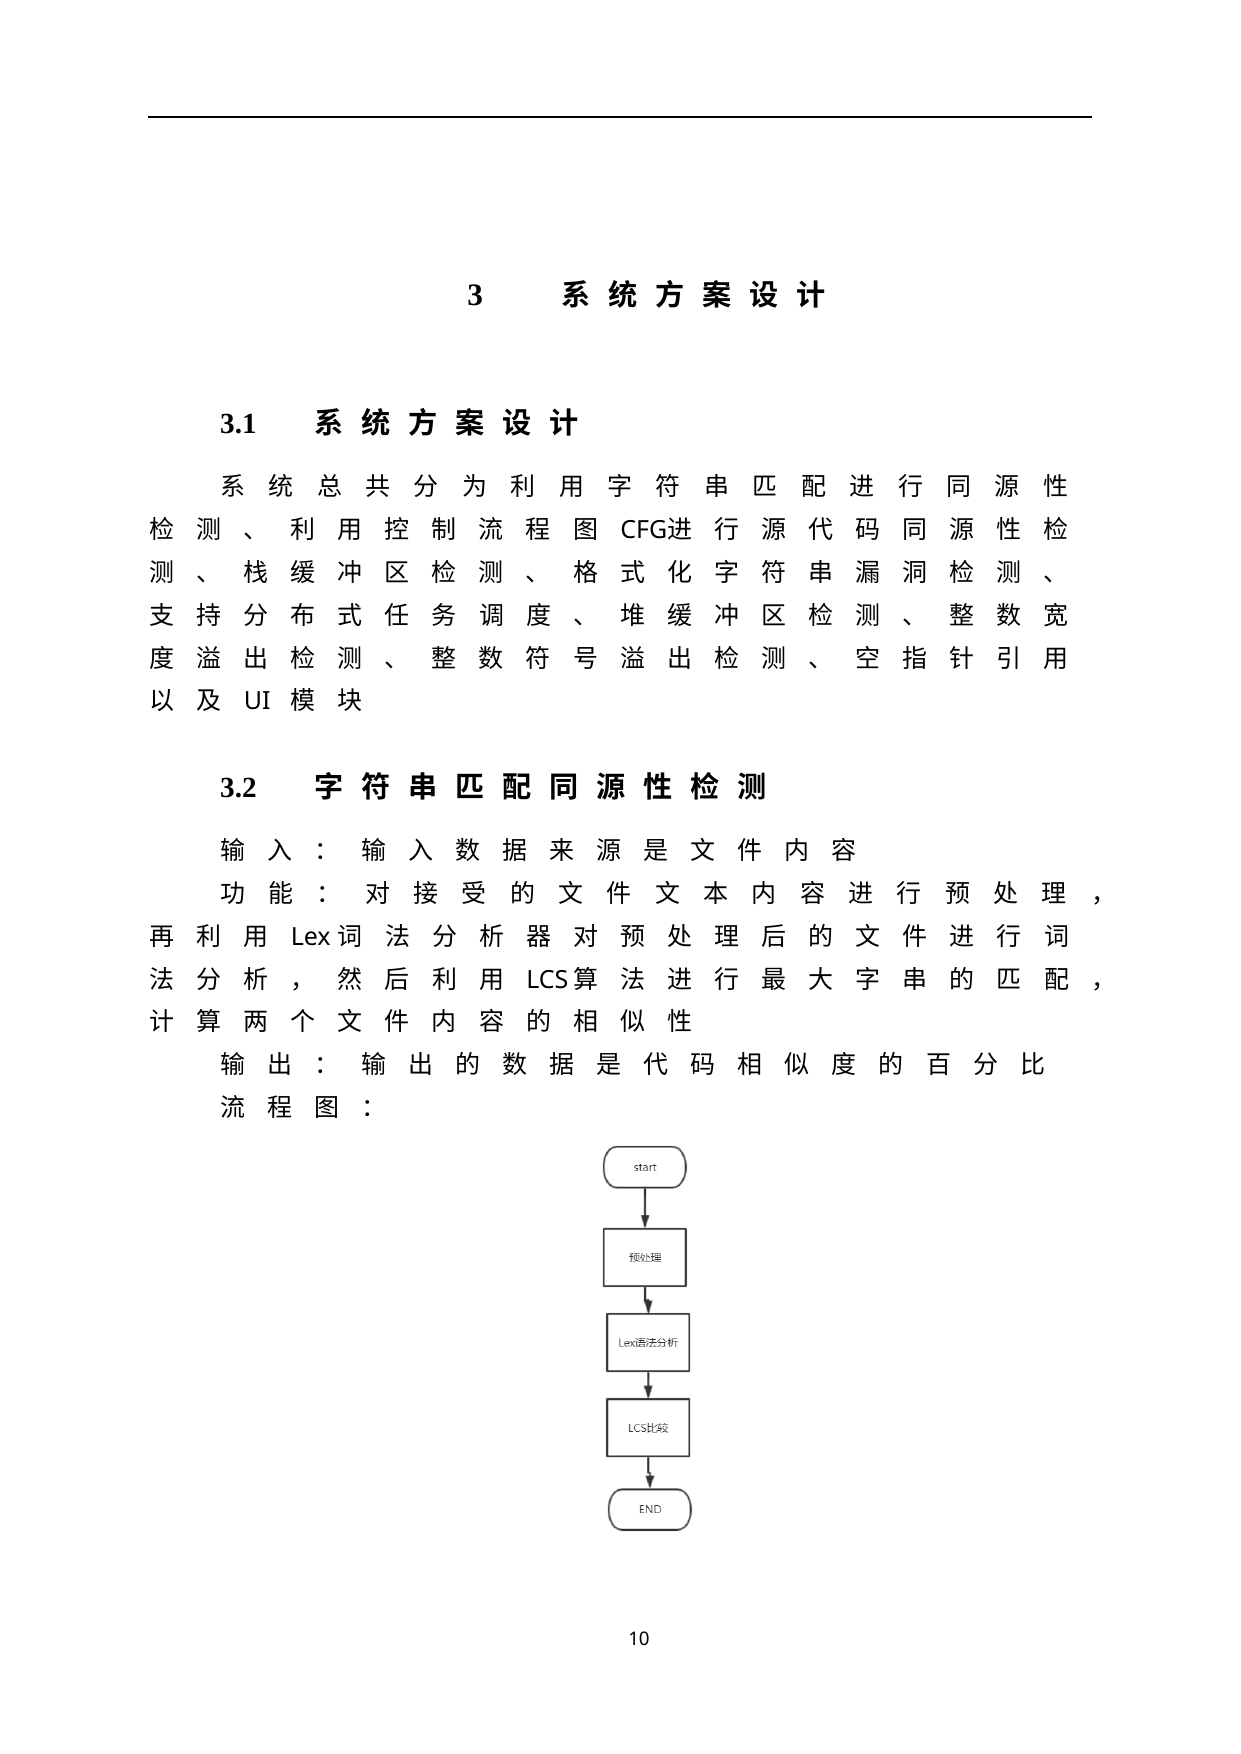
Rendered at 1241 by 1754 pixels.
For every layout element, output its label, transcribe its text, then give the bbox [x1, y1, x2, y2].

text 功能：对接受的文件文本内容进行预处理，再利用Lex词法分析器对预处理后的文件进行词法分析，然后利用LCS算法进行最大字串的匹配，计算两个文件内容的相似性 [149, 870, 1091, 1041]
text 输出：输出的数据是代码相似度的百分比 [149, 1041, 1091, 1084]
subtitle 系统方案设计 [149, 271, 1091, 314]
picture [584, 1138, 709, 1537]
subtitle 系统方案设计 [149, 399, 1091, 442]
text 输入：输入数据来源是文件内容 [149, 827, 1091, 870]
text 流程图： [149, 1084, 1091, 1127]
text 系统总共分为利用字符串匹配进行同源性检测、利用控制流程图CFG进行源代码同源性检测、栈缓冲区检测、格式化字符串漏洞检测、支持分布式任务调度、堆缓冲区检测、整数宽度溢出检测、整数符号溢出检测、空指针引用，以及UI模块 [149, 463, 1091, 720]
subtitle 字符串匹配同源性检测 [149, 763, 1091, 806]
